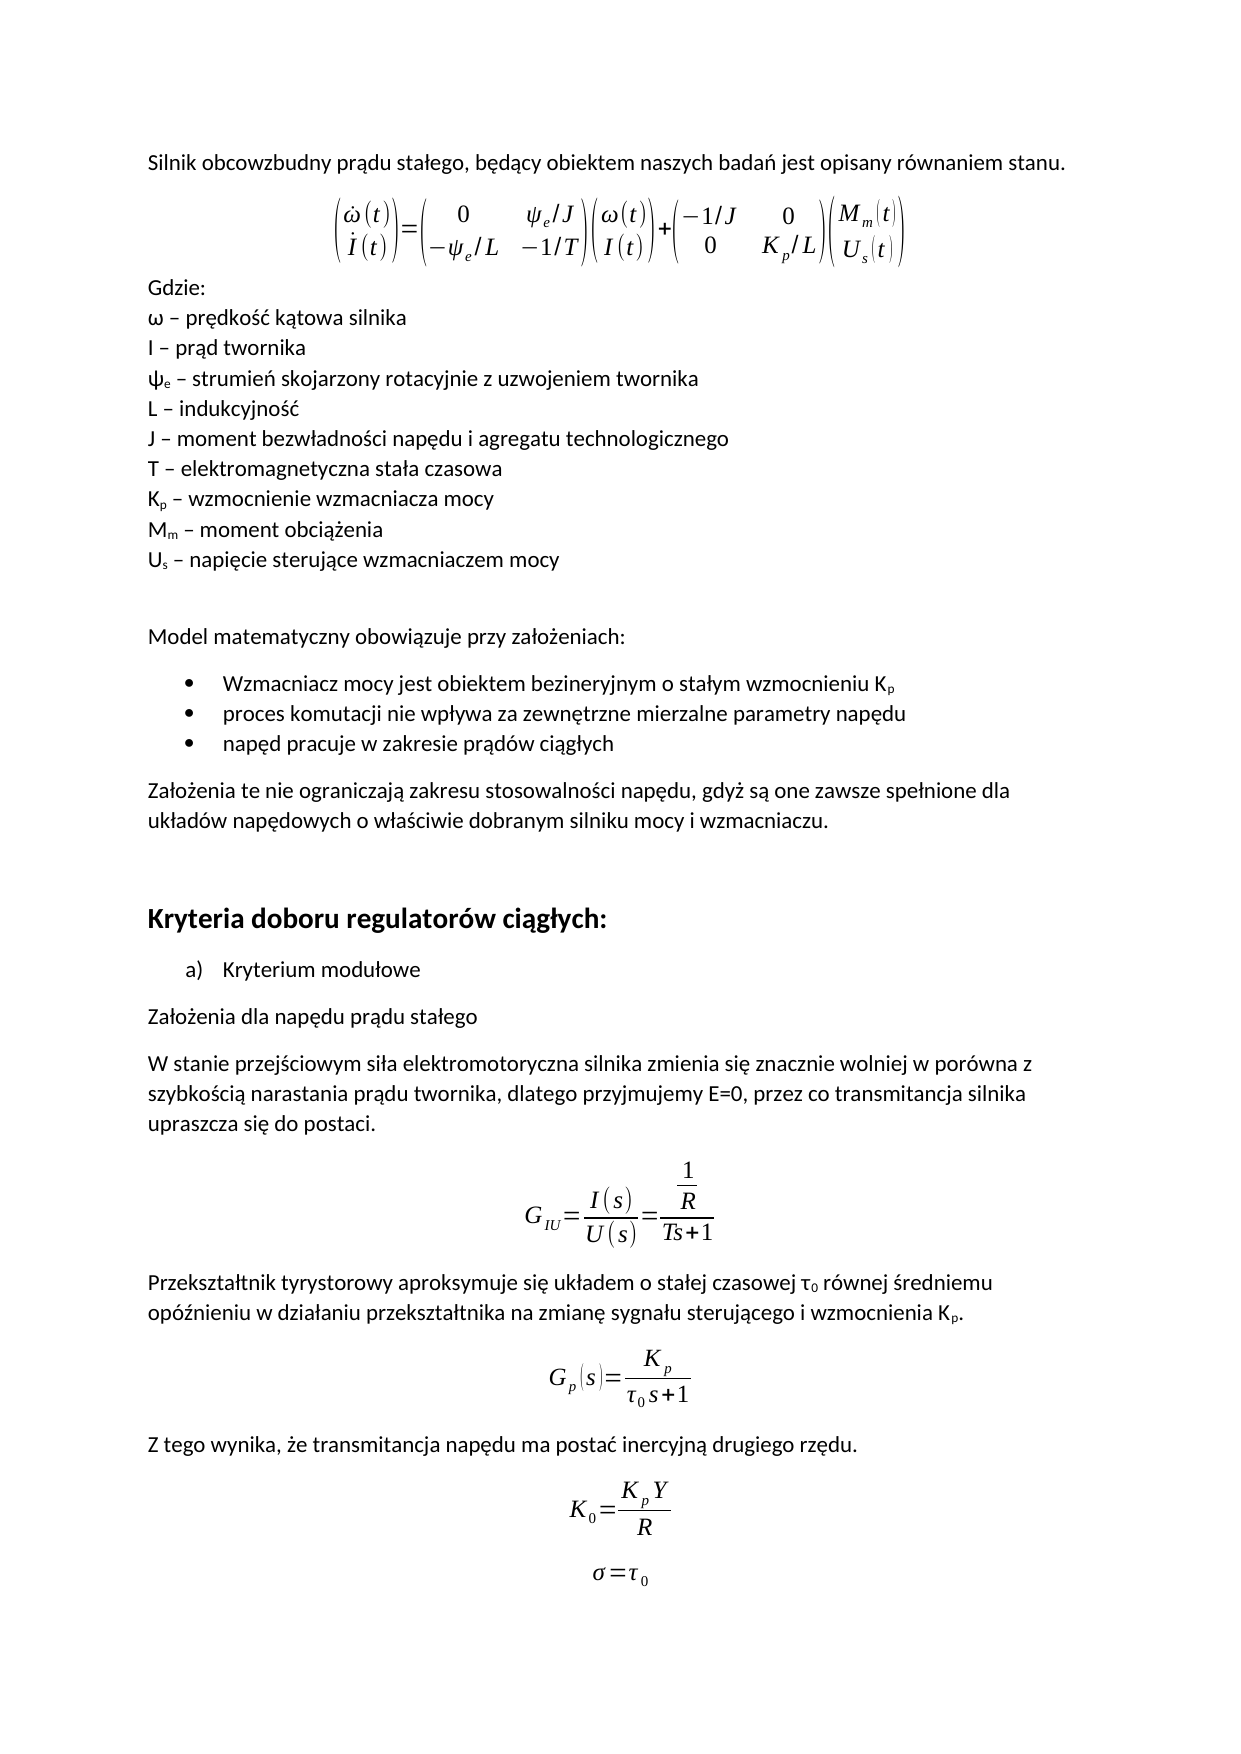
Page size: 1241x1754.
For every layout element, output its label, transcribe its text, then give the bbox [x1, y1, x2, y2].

list proces komutacji nie wpływa za zewnętrzne mierzalne parametry napędu [185, 699, 1093, 727]
list napęd pracuje w zakresie prądów ciągłych [185, 729, 1093, 757]
text Silnik obcowzbudny prądu stałego, będący obiektem naszych badań jest opisany równaniem stanu. [148, 148, 1093, 176]
text W stanie przejściowym siła elektromotoryczna silnika zmienia się znacznie wolniej w porówna z szybkością narastania prądu twornika, dlatego przyjmujemy E=0, przez co transmitancja silnika upraszcza się do postaci. [148, 1049, 1093, 1137]
list Kryterium modułowe [185, 955, 1093, 983]
text Przekształtnik tyrystorowy aproksymuje się układem o stałej czasowej τ0 równej średniemu opóźnieniu w działaniu przekształtnika na zmianę sygnału sterującego i wzmocnienia Kp. [148, 1268, 1093, 1326]
text Gdzie: ω – prędkość kątowa silnika I – prąd twornika ψe – strumień skojarzony rotacyjnie z uzwojeniem twornika L – indukcyjność J – moment bezwładności napędu i agregatu technologicznego T – elektromagnetyczna stała czasowa Kp – wzmocnienie wzmacniacza mocy Mm – moment obciążenia Us – napięcie sterujące wzmacniaczem mocy [148, 273, 1093, 603]
text Kryteria doboru regulatorów ciągłych: [148, 900, 1093, 936]
text Z tego wynika, że transmitancja napędu ma postać inercyjną drugiego rzędu. [148, 1430, 1093, 1458]
text Założenia dla napędu prądu stałego [148, 1002, 1093, 1030]
text Założenia te nie ograniczają zakresu stosowalności napędu, gdyż są one zawsze spełnione dla układów napędowych o właściwie dobranym silniku mocy i wzmacniaczu. [148, 776, 1093, 834]
text Model matematyczny obowiązuje przy założeniach: [148, 622, 1093, 650]
list Wzmacniacz mocy jest obiektem bezineryjnym o stałym wzmocnieniu Kp [185, 669, 1093, 697]
